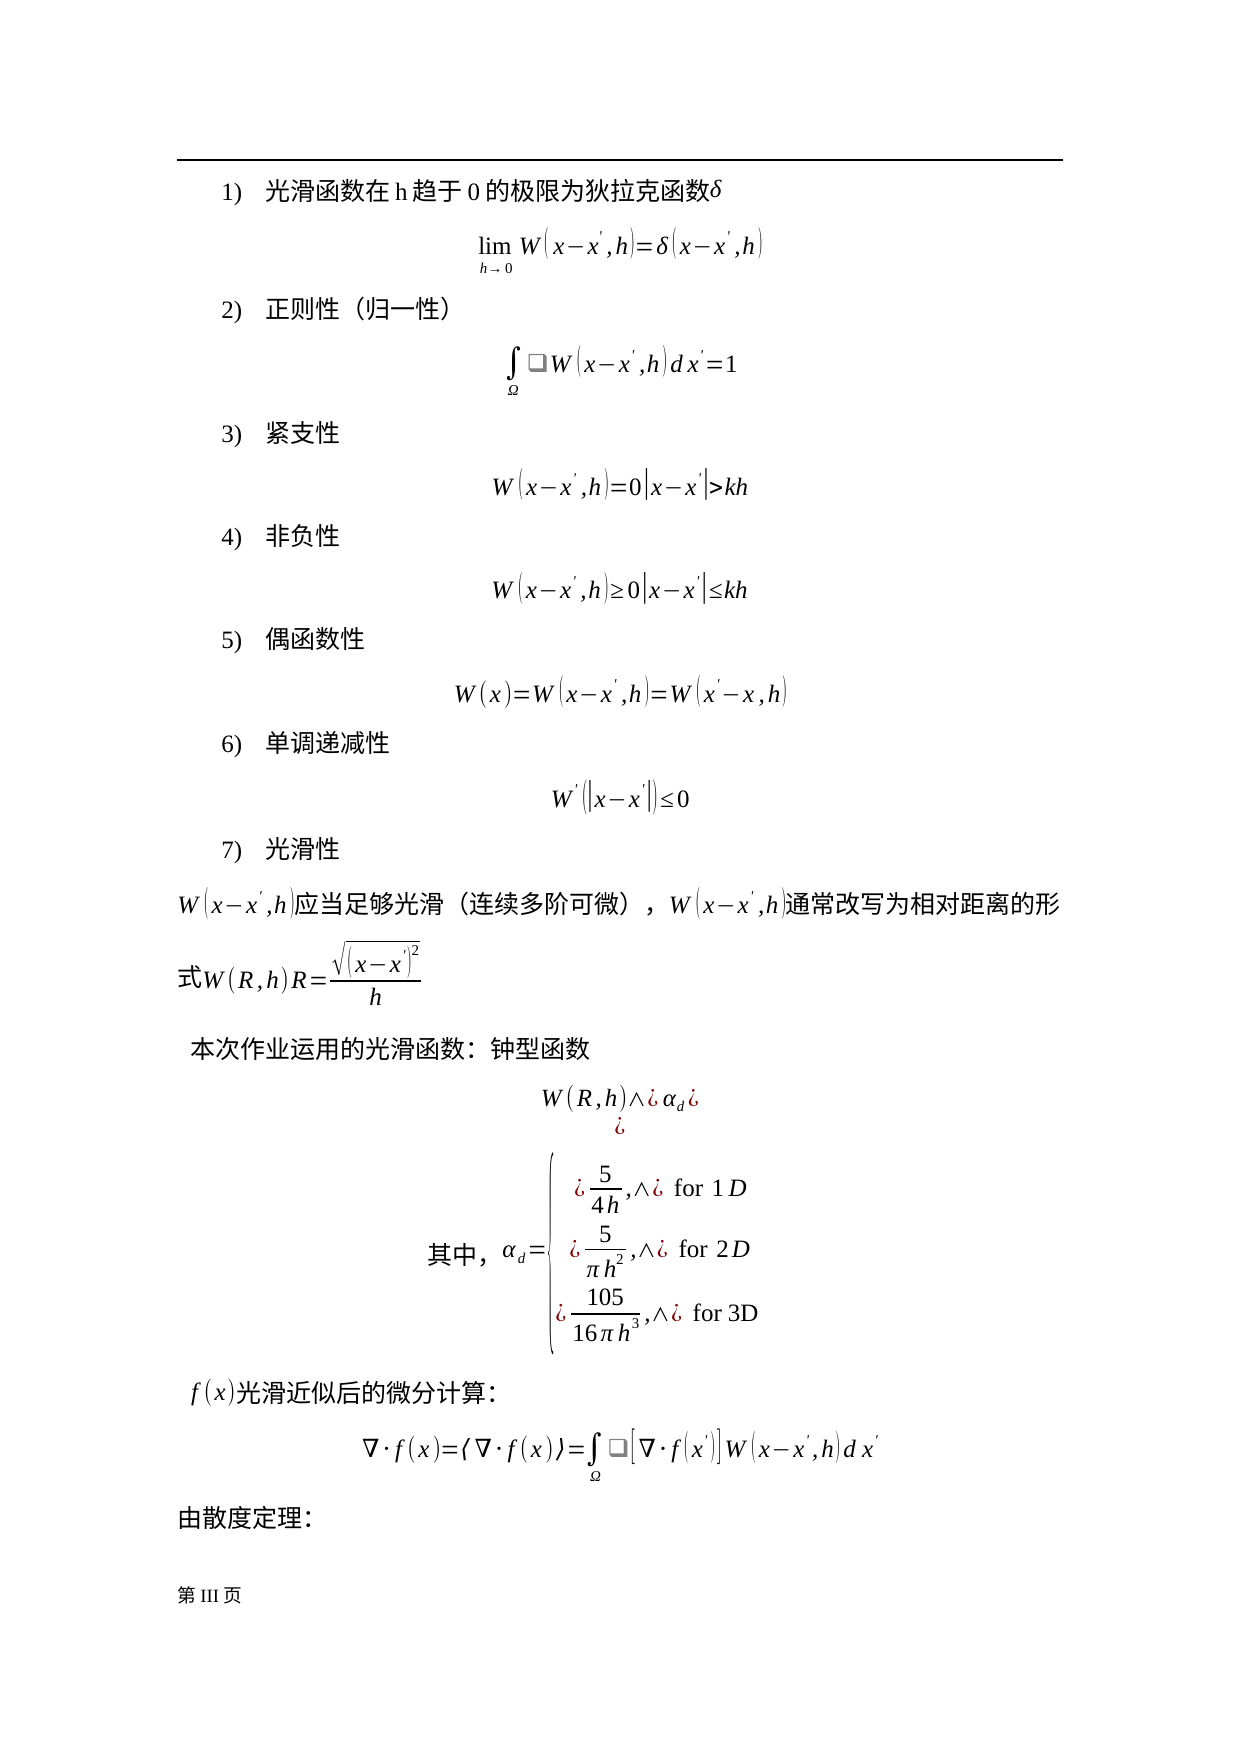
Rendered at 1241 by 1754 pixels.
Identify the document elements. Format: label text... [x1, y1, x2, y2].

list 非负性 [221, 516, 1063, 553]
list 正则性（归一性） [221, 290, 1063, 326]
list 单调递减性 [221, 723, 1063, 759]
list 光滑函数在h趋于0的极限为狄拉克函数 [221, 172, 1063, 208]
text 本次作业运用的光滑函数：钟型函数 [177, 1029, 1063, 1065]
text 应当足够光滑（连续多阶可微），通常改写为相对距离的形式 [177, 884, 1063, 1011]
list 偶函数性 [221, 620, 1063, 656]
text 由散度定理： [177, 1499, 1063, 1535]
list 紧支性 [221, 413, 1063, 449]
list 光滑性 [221, 830, 1063, 866]
text 光滑近似后的微分计算： [177, 1374, 1063, 1410]
text 其中， [177, 1151, 1063, 1356]
